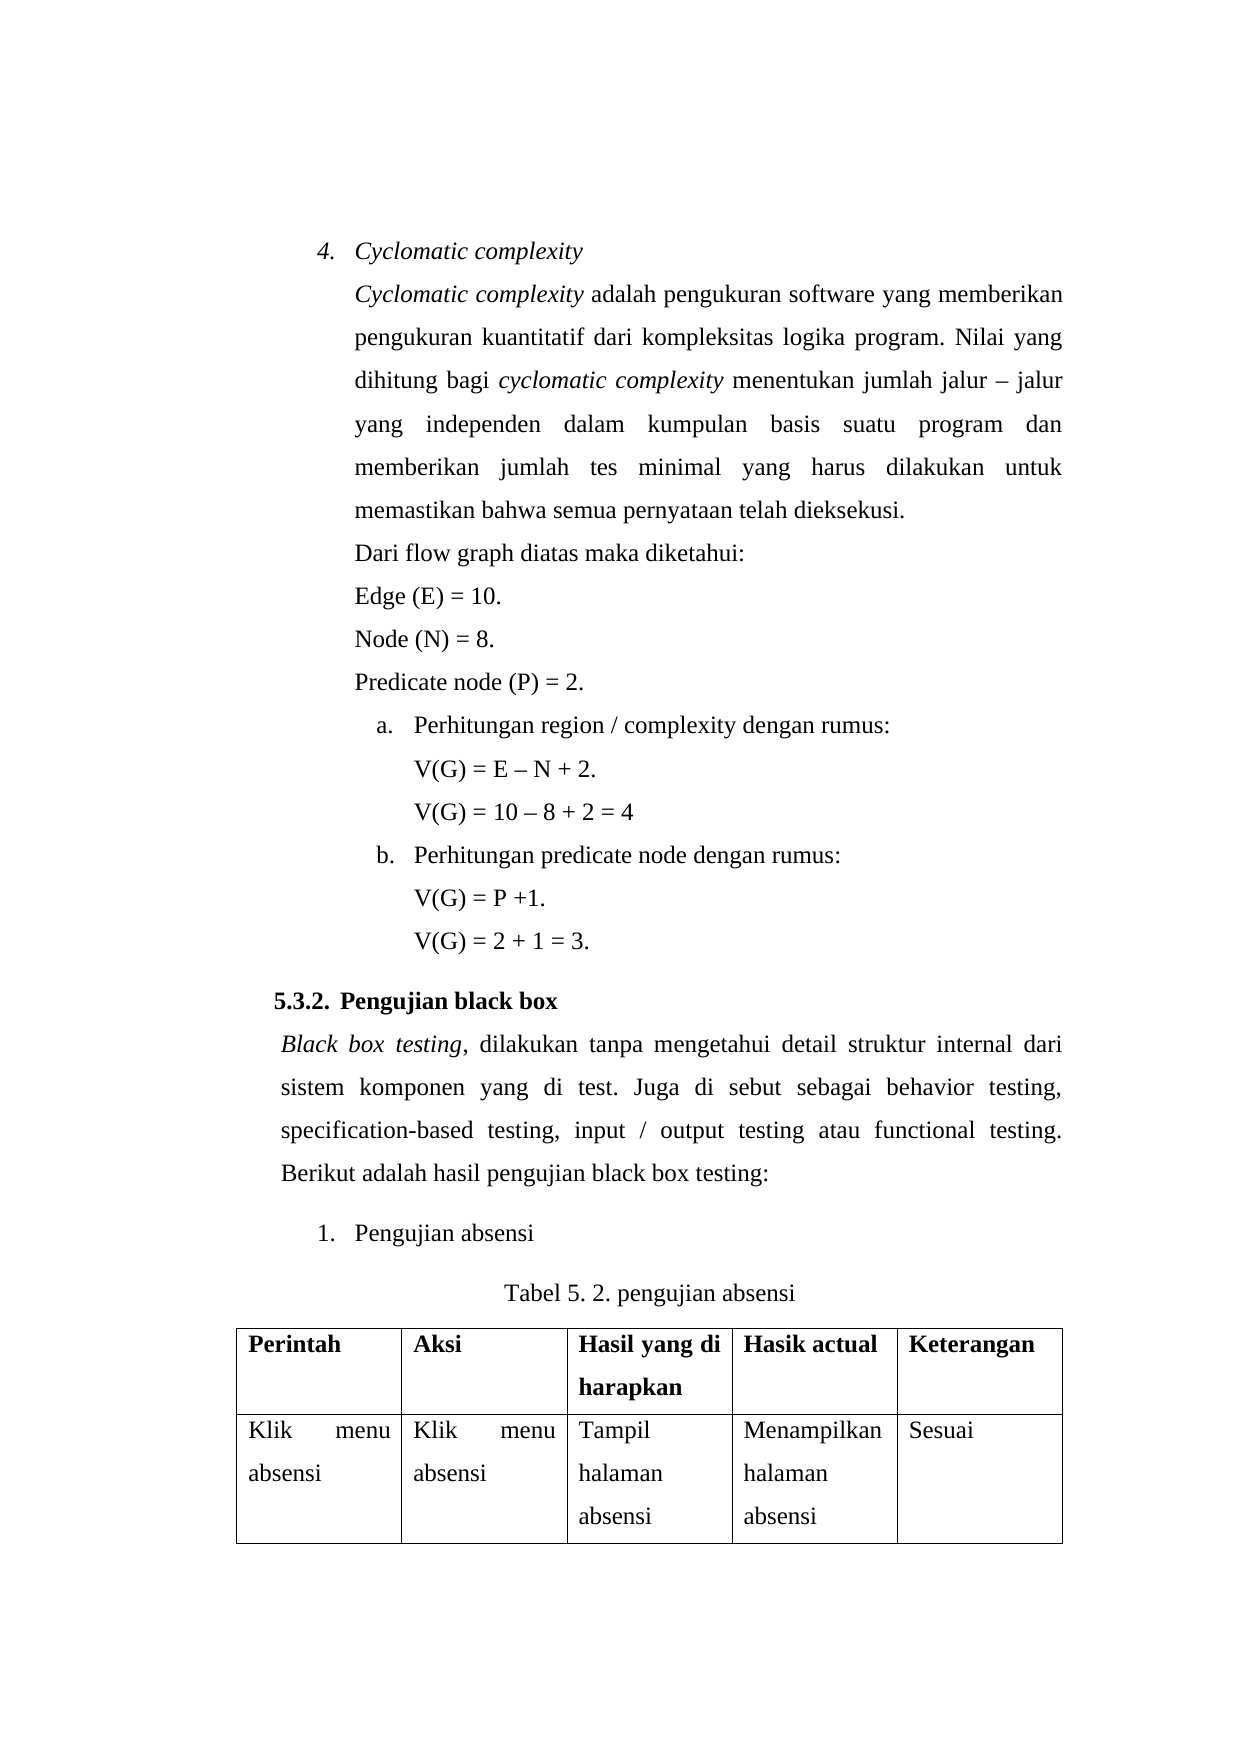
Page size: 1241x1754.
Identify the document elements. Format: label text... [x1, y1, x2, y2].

list Node (N) = 8. [354, 624, 1063, 653]
table_header Perintah [237, 1329, 401, 1414]
table_header Keterangan [898, 1329, 1062, 1414]
table_cell Klik menu absensi [402, 1415, 567, 1543]
table_header Aksi [402, 1329, 567, 1414]
list Cyclomatic complexity adalah pengukuran software yang memberikan pengukuran kuantitatif dari kompleksitas logika program. Nilai yang dihitung bagi cyclomatic complexity menentukan jumlah jalur – jalur yang independen dalam kumpulan basis suatu program dan memberikan jumlah tes minimal yang harus dilakukan untuk memastikan bahwa semua pernyataan telah dieksekusi. [354, 279, 1063, 524]
list V(G) = E – N + 2. [413, 754, 1063, 782]
list V(G) = 10 – 8 + 2 = 4 [413, 797, 1063, 826]
list V(G) = 2 + 1 = 3. [413, 926, 1063, 955]
table_header Hasik actual [733, 1329, 897, 1414]
table_cell Tampil halaman absensi [568, 1415, 732, 1543]
list Pengujian absensi [317, 1218, 1063, 1247]
table_cell Sesuai [898, 1415, 1062, 1543]
table_header Hasil yang di harapkan [568, 1329, 732, 1414]
table_cell Klik menu absensi [237, 1415, 401, 1543]
list Dari flow graph diatas maka diketahui: [354, 538, 1063, 567]
list Predicate node (P) = 2. [354, 667, 1063, 696]
subtitle Pengujian black box [274, 986, 1063, 1015]
table_cell Menampilkan halaman absensi [733, 1415, 897, 1543]
text Black box testing, dilakukan tanpa mengetahui detail struktur internal dari sistem komponen yang di test. Juga di sebut sebagai behavior testing, specification-based testing, input / output testing atau functional testing. Berikut adalah hasil pengujian black box testing: [281, 1029, 1063, 1187]
list Perhitungan region / complexity dengan rumus: [376, 711, 1063, 739]
text Tabel 5. 2. pengujian absensi [236, 1278, 1063, 1307]
list Edge (E) = 10. [354, 581, 1063, 610]
list V(G) = P +1. [413, 883, 1063, 912]
list Perhitungan predicate node dengan rumus: [376, 840, 1063, 869]
list Cyclomatic complexity [317, 236, 1063, 265]
